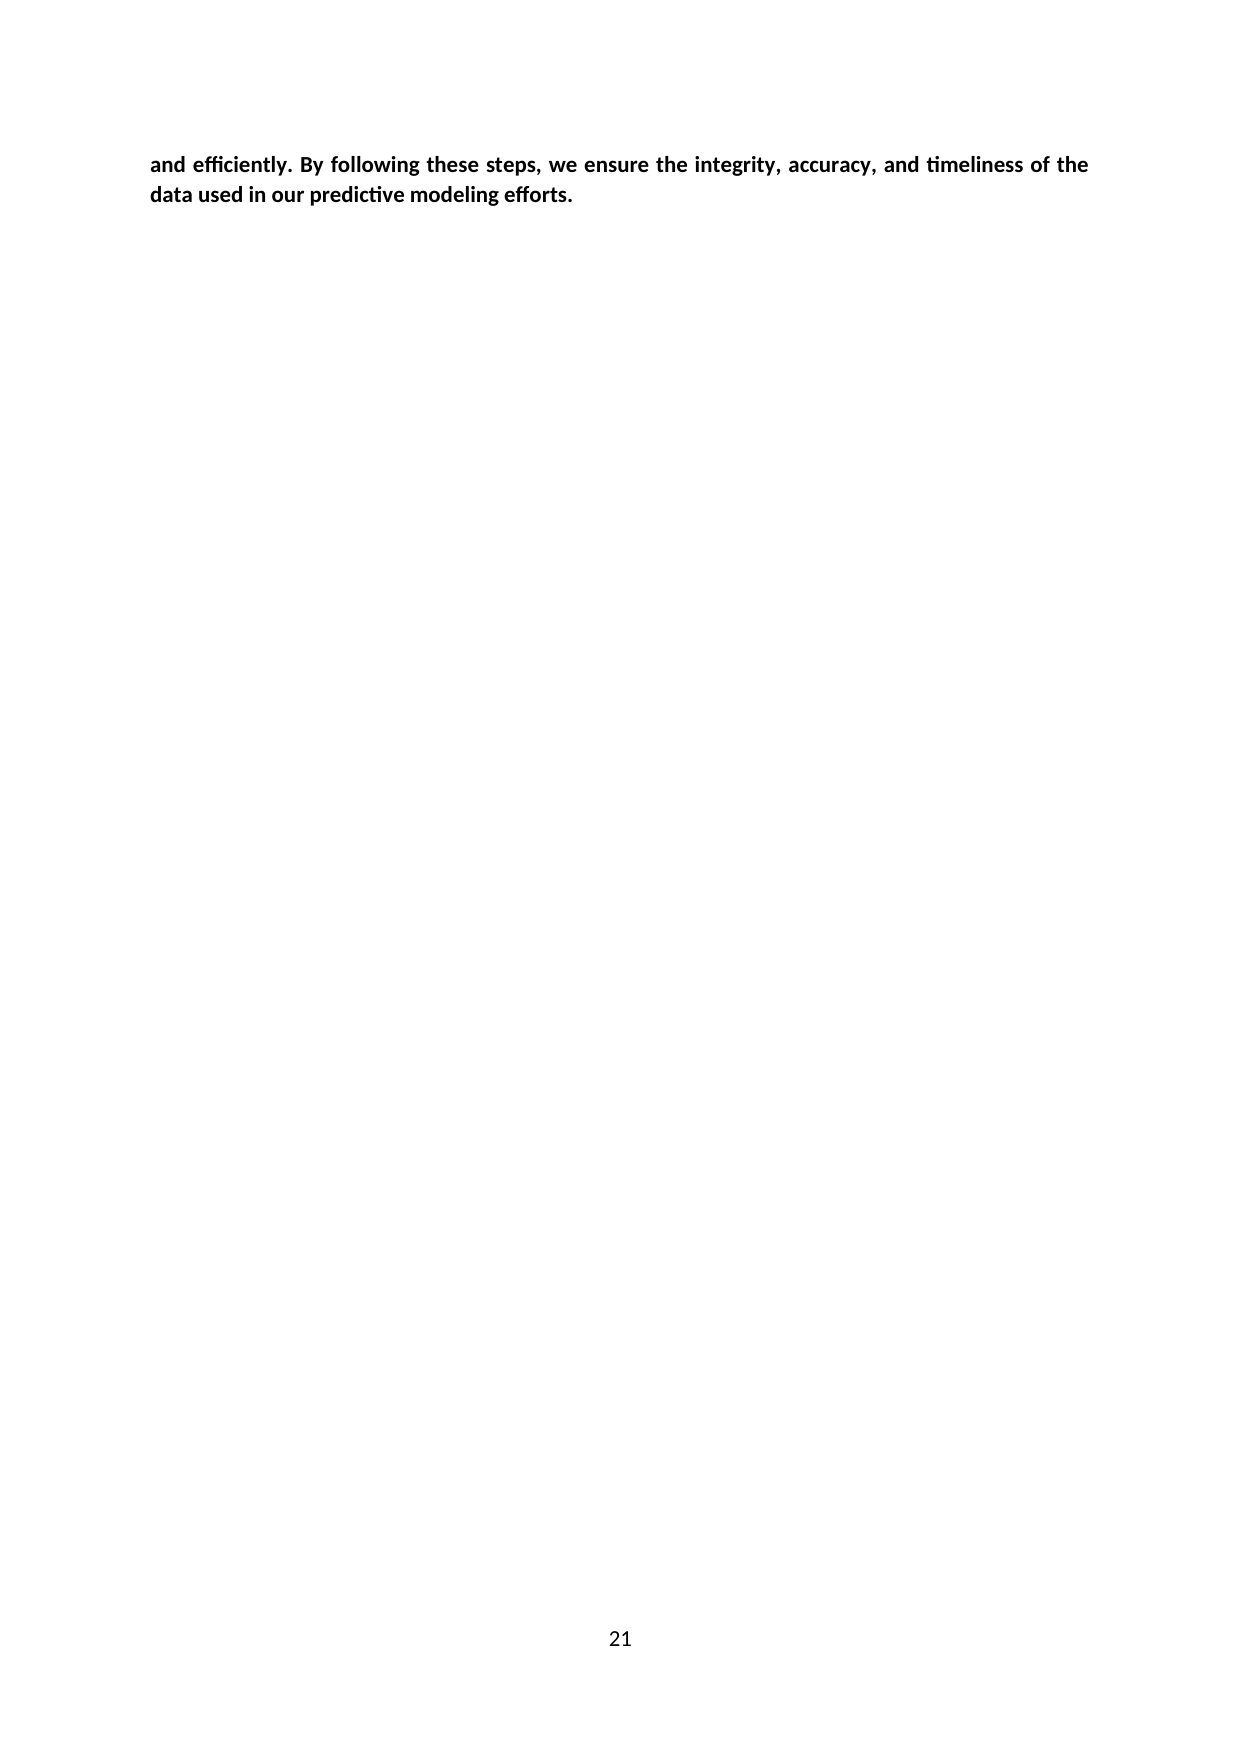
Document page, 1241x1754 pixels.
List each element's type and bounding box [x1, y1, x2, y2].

text [150, 150, 1090, 208]
